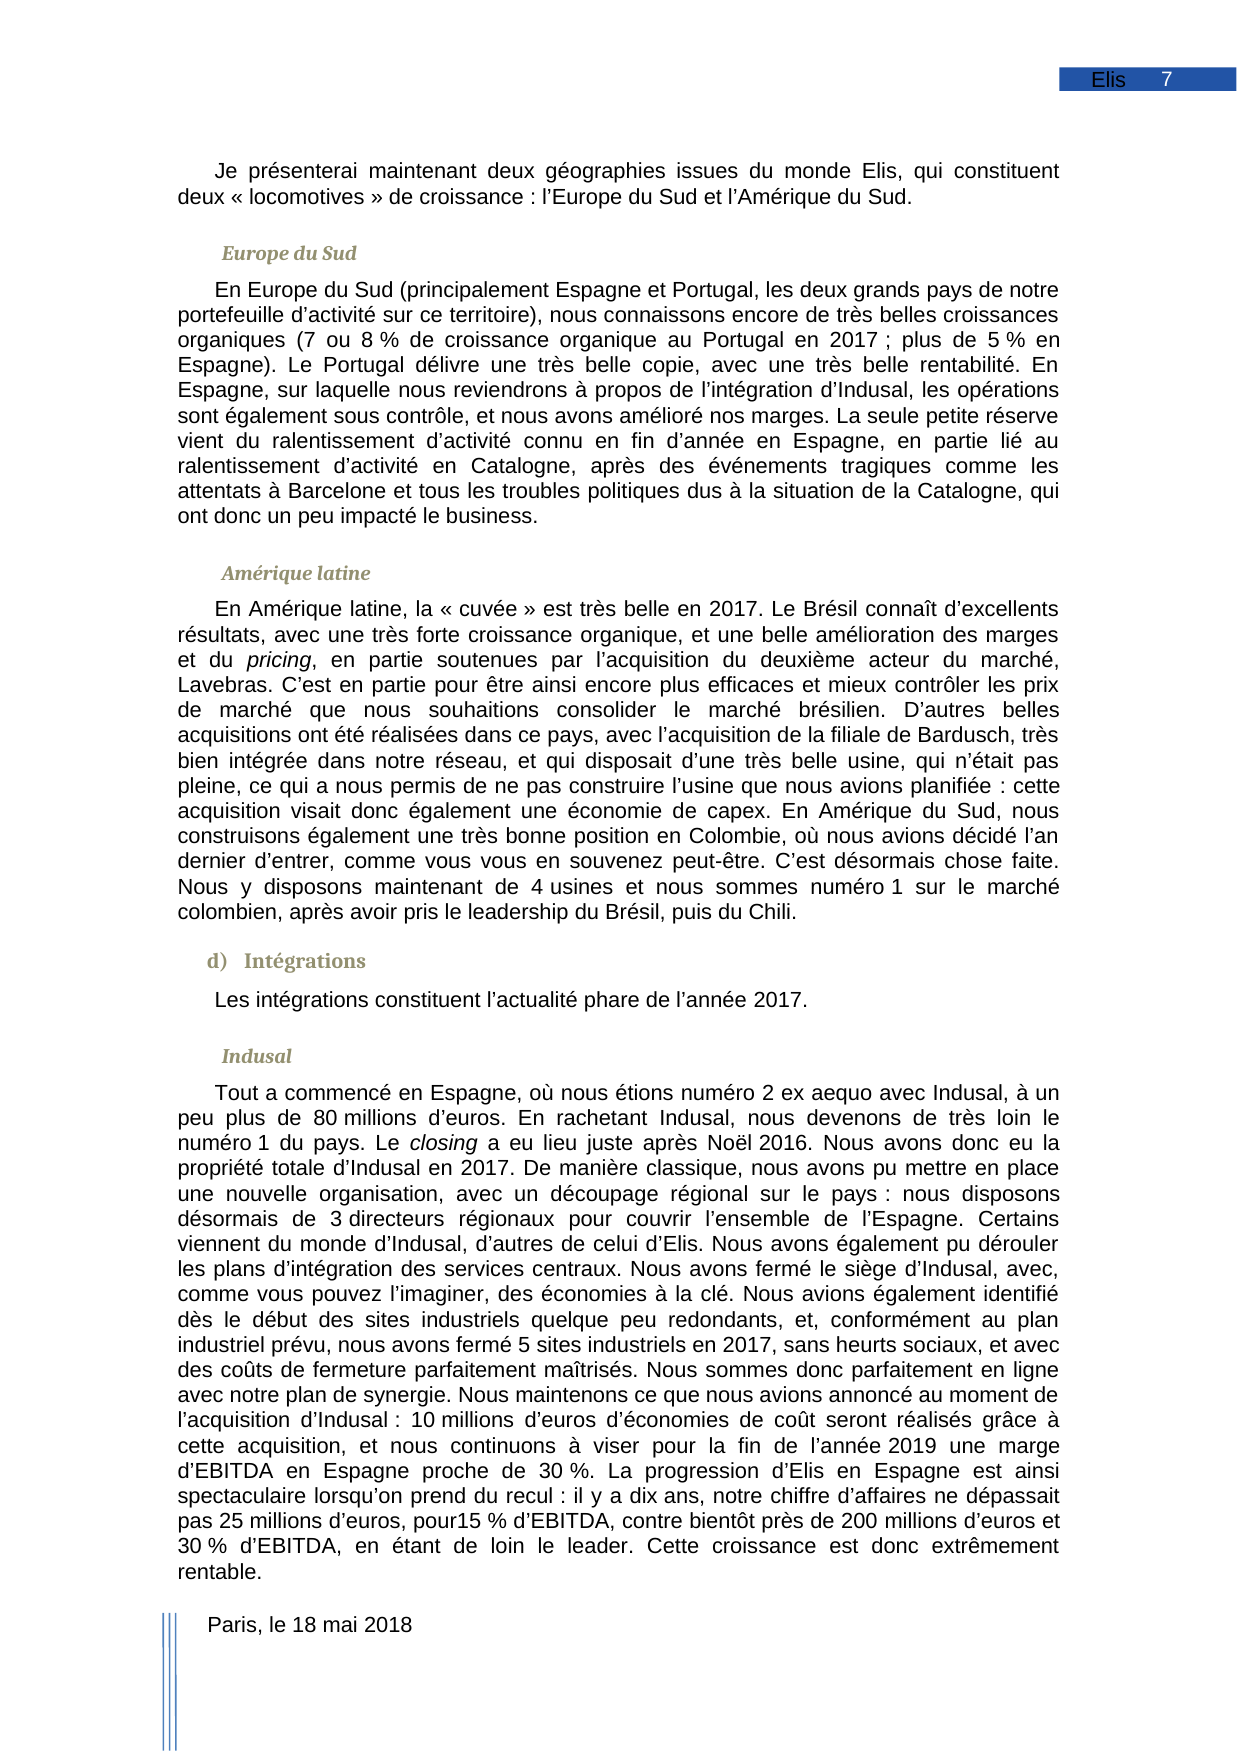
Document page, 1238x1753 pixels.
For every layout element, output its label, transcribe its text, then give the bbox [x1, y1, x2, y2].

text Je présenterai maintenant deux géographies issues du monde Elis, qui constituent deux « locomotives » de croissance : l’Europe du Sud et l’Amérique du Sud. [177, 158, 1060, 209]
subtitle Europe du Sud [177, 242, 1060, 266]
text En Europe du Sud (principalement Espagne et Portugal, les deux grands pays de notre portefeuille d’activité sur ce territoire), nous connaissons encore de très belles croissances organiques (7 ou 8 % de croissance organique au Portugal en 2017 ; plus de 5 % en Espagne). Le Portugal délivre une très belle copie, avec une très belle rentabilité. En Espagne, sur laquelle nous reviendrons à propos de l’intégration d’Indusal, les opérations sont également sous contrôle, et nous avons amélioré nos marges. La seule petite réserve vient du ralentissement d’activité connu en fin d’année en Espagne, en partie lié au ralentissement d’activité en Catalogne, après des événements tragiques comme les attentats à Barcelone et tous les troubles politiques dus à la situation de la Catalogne, qui ont donc un peu impacté le business. [177, 276, 1060, 528]
subtitle Indusal [177, 1045, 1060, 1069]
text Les intégrations constituent l’actualité phare de l’année 2017. [177, 987, 1060, 1012]
text Tout a commencé en Espagne, où nous étions numéro 2 ex aequo avec Indusal, à un peu plus de 80 millions d’euros. En rachetant Indusal, nous devenons de très loin le numéro 1 du pays. Le closing a eu lieu juste après Noël 2016. Nous avons donc eu la propriété totale d’Indusal en 2017. De manière classique, nous avons pu mettre en place une nouvelle organisation, avec un découpage régional sur le pays : nous disposons désormais de 3 directeurs régionaux pour couvrir l’ensemble de l’Espagne. Certains viennent du monde d’Indusal, d’autres de celui d’Elis. Nous avons également pu dérouler les plans d’intégration des services centraux. Nous avons fermé le siège d’Indusal, avec, comme vous pouvez l’imaginer, des économies à la clé. Nous avions également identifié dès le début des sites industriels quelque peu redondants, et, conformément au plan industriel prévu, nous avons fermé 5 sites industriels en 2017, sans heurts sociaux, et avec des coûts de fermeture parfaitement maîtrisés. Nous sommes donc parfaitement en ligne avec notre plan de synergie. Nous maintenons ce que nous avions annoncé au moment de l’acquisition d’Indusal : 10 millions d’euros d’économies de coût seront réalisés grâce à cette acquisition, et nous continuons à viser pour la fin de l’année 2019 une marge d’EBITDA en Espagne proche de 30 %. La progression d’Elis en Espagne est ainsi spectaculaire lorsqu’on prend du recul : il y a dix ans, notre chiffre d’affaires ne dépassait pas 25 millions d’euros, pour15 % d’EBITDA, contre bientôt près de 200 millions d’euros et 30 % d’EBITDA, en étant de loin le leader. Cette croissance est donc extrêmement rentable. [177, 1079, 1060, 1584]
subtitle Amérique latine [177, 562, 1060, 586]
subtitle Intégrations [207, 949, 1060, 974]
text En Amérique latine, la « cuvée » est très belle en 2017. Le Brésil connaît d’excellents résultats, avec une très forte croissance organique, et une belle amélioration des marges et du pricing, en partie soutenues par l’acquisition du deuxième acteur du marché, Lavebras. C’est en partie pour être ainsi encore plus efficaces et mieux contrôler les prix de marché que nous souhaitions consolider le marché brésilien. D’autres belles acquisitions ont été réalisées dans ce pays, avec l’acquisition de la filiale de Bardusch, très bien intégrée dans notre réseau, et qui disposait d’une très belle usine, qui n’était pas pleine, ce qui a nous permis de ne pas construire l’usine que nous avions planifiée : cette acquisition visait donc également une économie de capex. En Amérique du Sud, nous construisons également une très bonne position en Colombie, où nous avions décidé l’an dernier d’entrer, comme vous vous en souvenez peut-être. C’est désormais chose faite. Nous y disposons maintenant de 4 usines et nous sommes numéro 1 sur le marché colombien, après avoir pris le leadership du Brésil, puis du Chili. [177, 596, 1060, 924]
